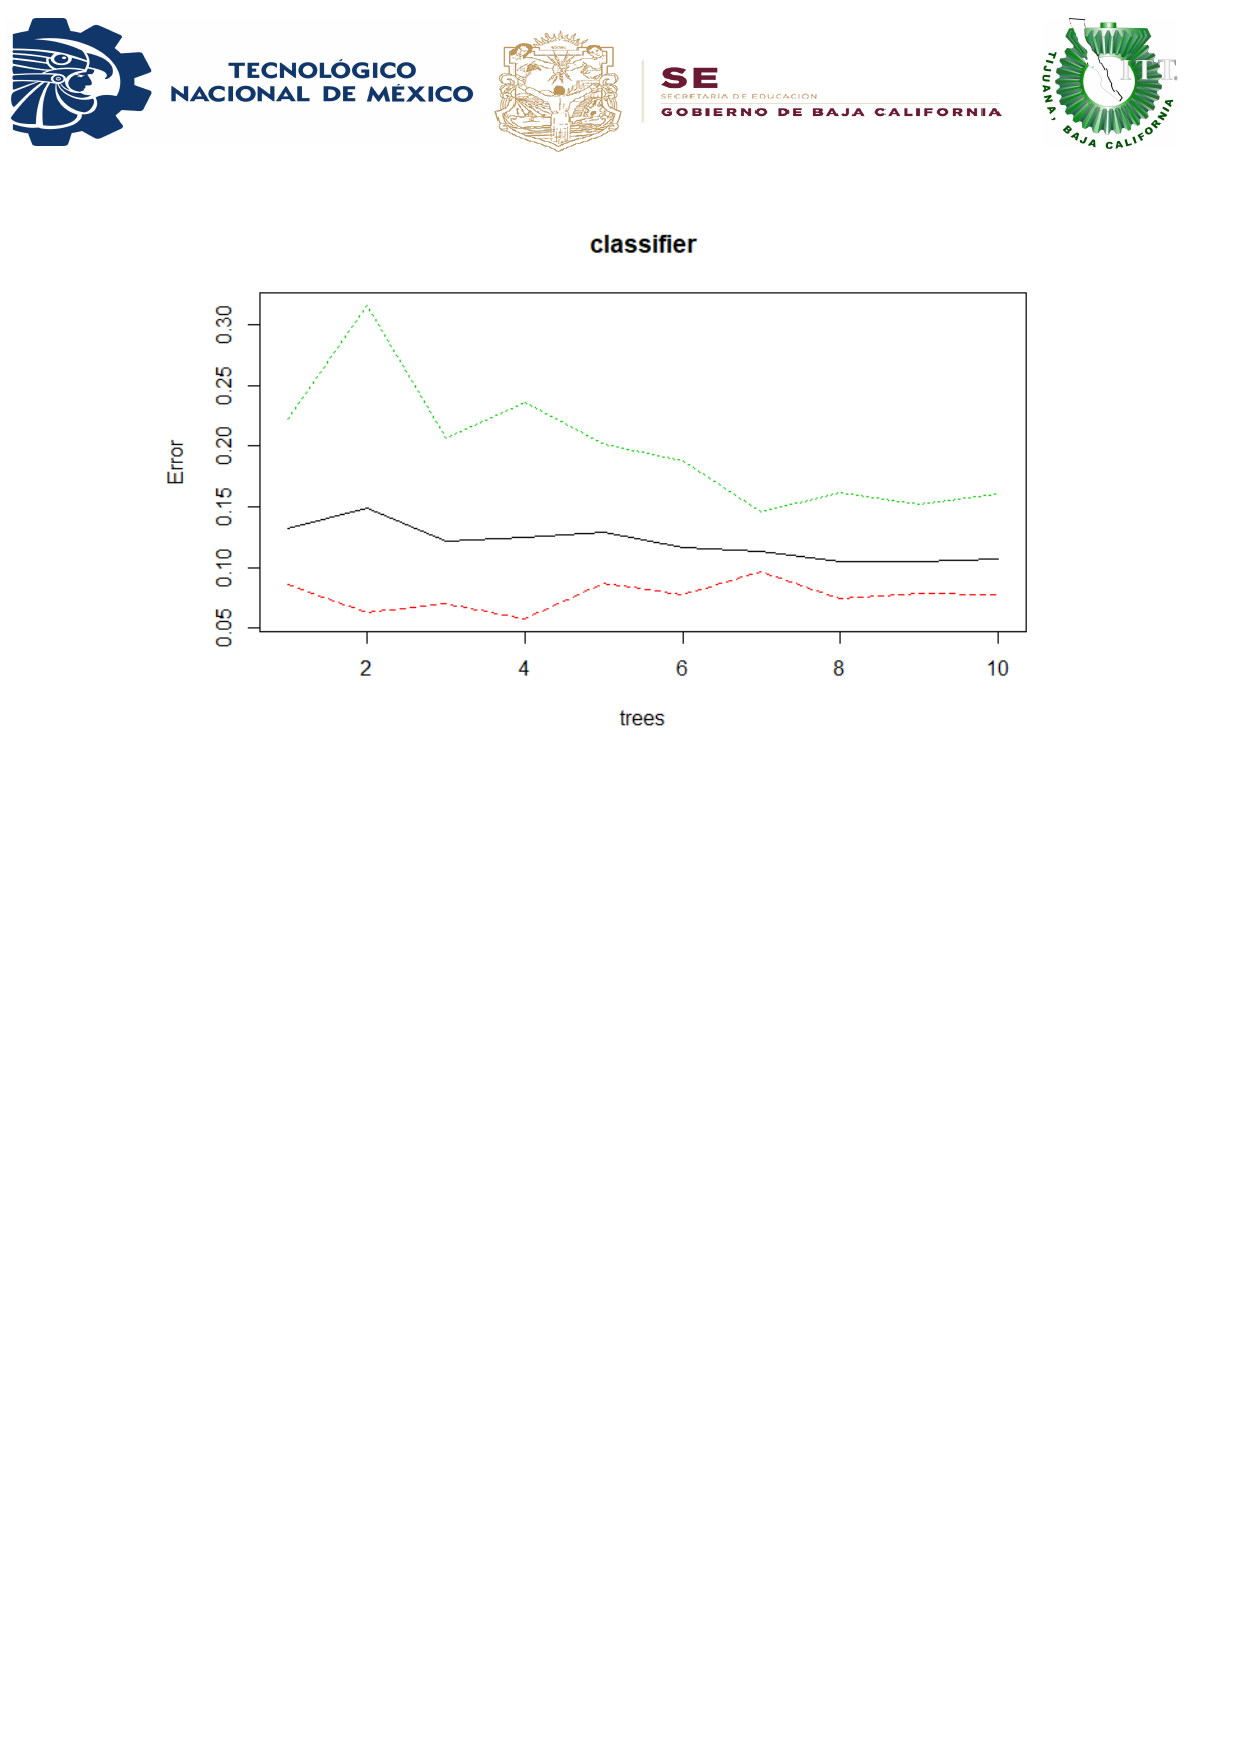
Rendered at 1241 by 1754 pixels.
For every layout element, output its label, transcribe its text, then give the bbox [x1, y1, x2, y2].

picture [4, 18, 1015, 164]
picture [1042, 18, 1178, 149]
picture [160, 193, 1078, 756]
